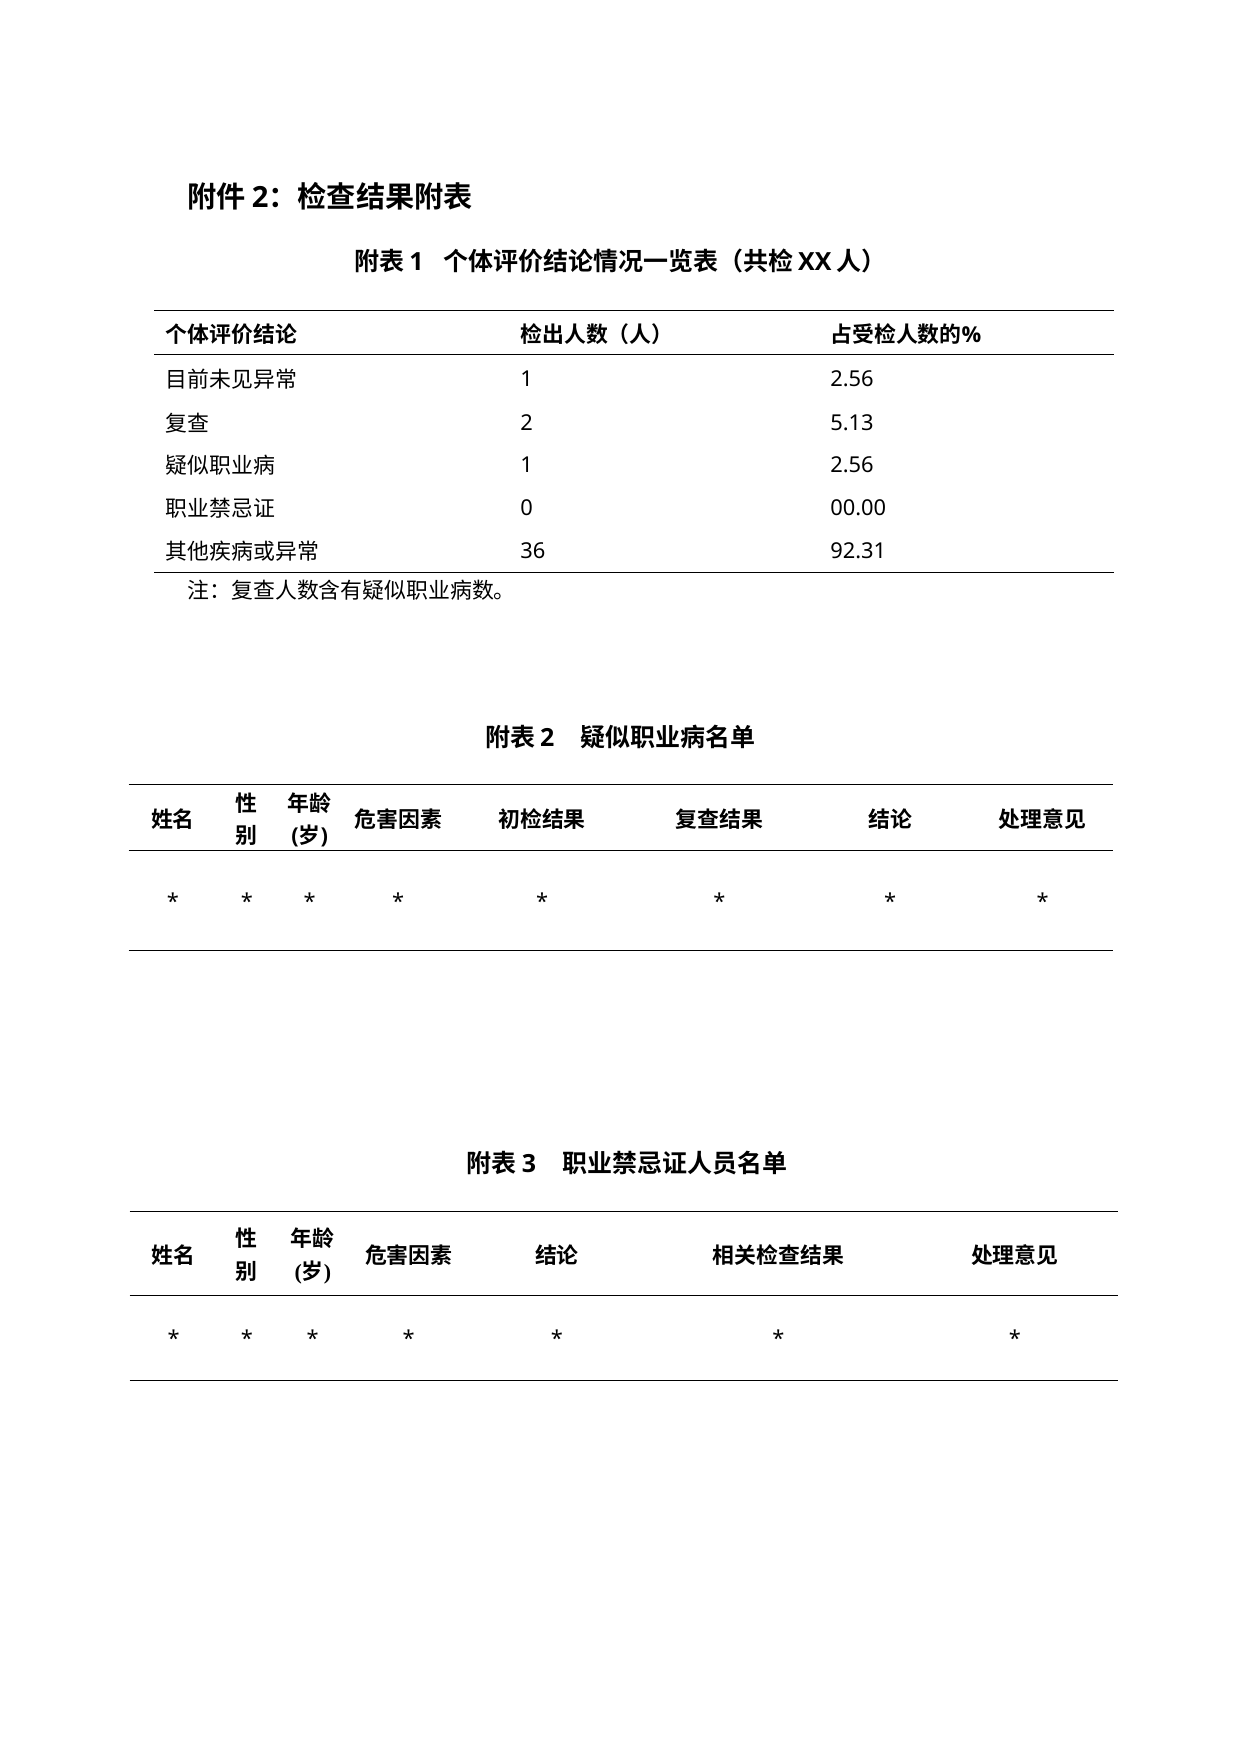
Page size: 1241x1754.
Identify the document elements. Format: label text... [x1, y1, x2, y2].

table_cell 2.56 [819, 443, 1114, 485]
table_header 初检结果 [453, 785, 631, 850]
table_cell * [349, 1296, 468, 1380]
table_header 复查结果 [631, 785, 808, 850]
table_header 检出人数（人） [509, 311, 819, 354]
table_cell * [130, 1296, 217, 1380]
text 附表2 疑似职业病名单 [187, 703, 1053, 768]
table_header 占受检人数的% [819, 311, 1114, 354]
table_header 危害因素 [343, 785, 453, 850]
table_header 姓名 [129, 785, 217, 850]
table_cell * [468, 1296, 645, 1380]
table_cell 2.56 [819, 355, 1114, 400]
text 附表1 个体评价结论情况一览表（共检XX人） [187, 227, 1053, 292]
table_cell * [808, 851, 972, 950]
table_header 结论 [808, 785, 972, 850]
table_cell * [972, 851, 1113, 950]
table_header 处理意见 [972, 785, 1113, 850]
table_header 年龄(岁) [276, 1212, 349, 1295]
table_header 性别 [217, 785, 276, 850]
table_cell * [276, 851, 343, 950]
table_header 姓名 [130, 1212, 217, 1295]
table_cell 00.00 [819, 485, 1114, 528]
table_cell 复查 [154, 400, 509, 443]
table_cell 0 [509, 485, 819, 528]
table_cell * [129, 851, 217, 950]
table_cell 5.13 [819, 400, 1114, 443]
table_cell * [911, 1296, 1118, 1380]
table_cell * [453, 851, 631, 950]
table_cell 1 [509, 355, 819, 400]
table_cell 目前未见异常 [154, 355, 509, 400]
table_header 结论 [468, 1212, 645, 1295]
table_header 相关检查结果 [645, 1212, 911, 1295]
table_cell * [645, 1296, 911, 1380]
text 附表3 职业禁忌证人员名单 [187, 1129, 1053, 1194]
table_cell 职业禁忌证 [154, 485, 509, 528]
table_header 处理意见 [911, 1212, 1118, 1295]
text 附件2：检查结果附表 [187, 162, 1053, 227]
table_cell * [343, 851, 453, 950]
text 注：复查人数含有疑似职业病数。 [187, 573, 1053, 606]
table_cell * [217, 1296, 276, 1380]
table_cell * [217, 851, 276, 950]
table_header 危害因素 [349, 1212, 468, 1295]
table_cell * [276, 1296, 349, 1380]
table_header 年龄(岁) [276, 785, 343, 850]
table_cell * [631, 851, 808, 950]
table_cell 疑似职业病 [154, 443, 509, 485]
table_header 性别 [217, 1212, 276, 1295]
table_cell 2 [509, 400, 819, 443]
table_header 个体评价结论 [154, 311, 509, 354]
table_cell 其他疾病或异常 [154, 528, 509, 572]
table_cell 92.31 [819, 528, 1114, 572]
table_cell 36 [509, 528, 819, 572]
table_cell 1 [509, 443, 819, 485]
